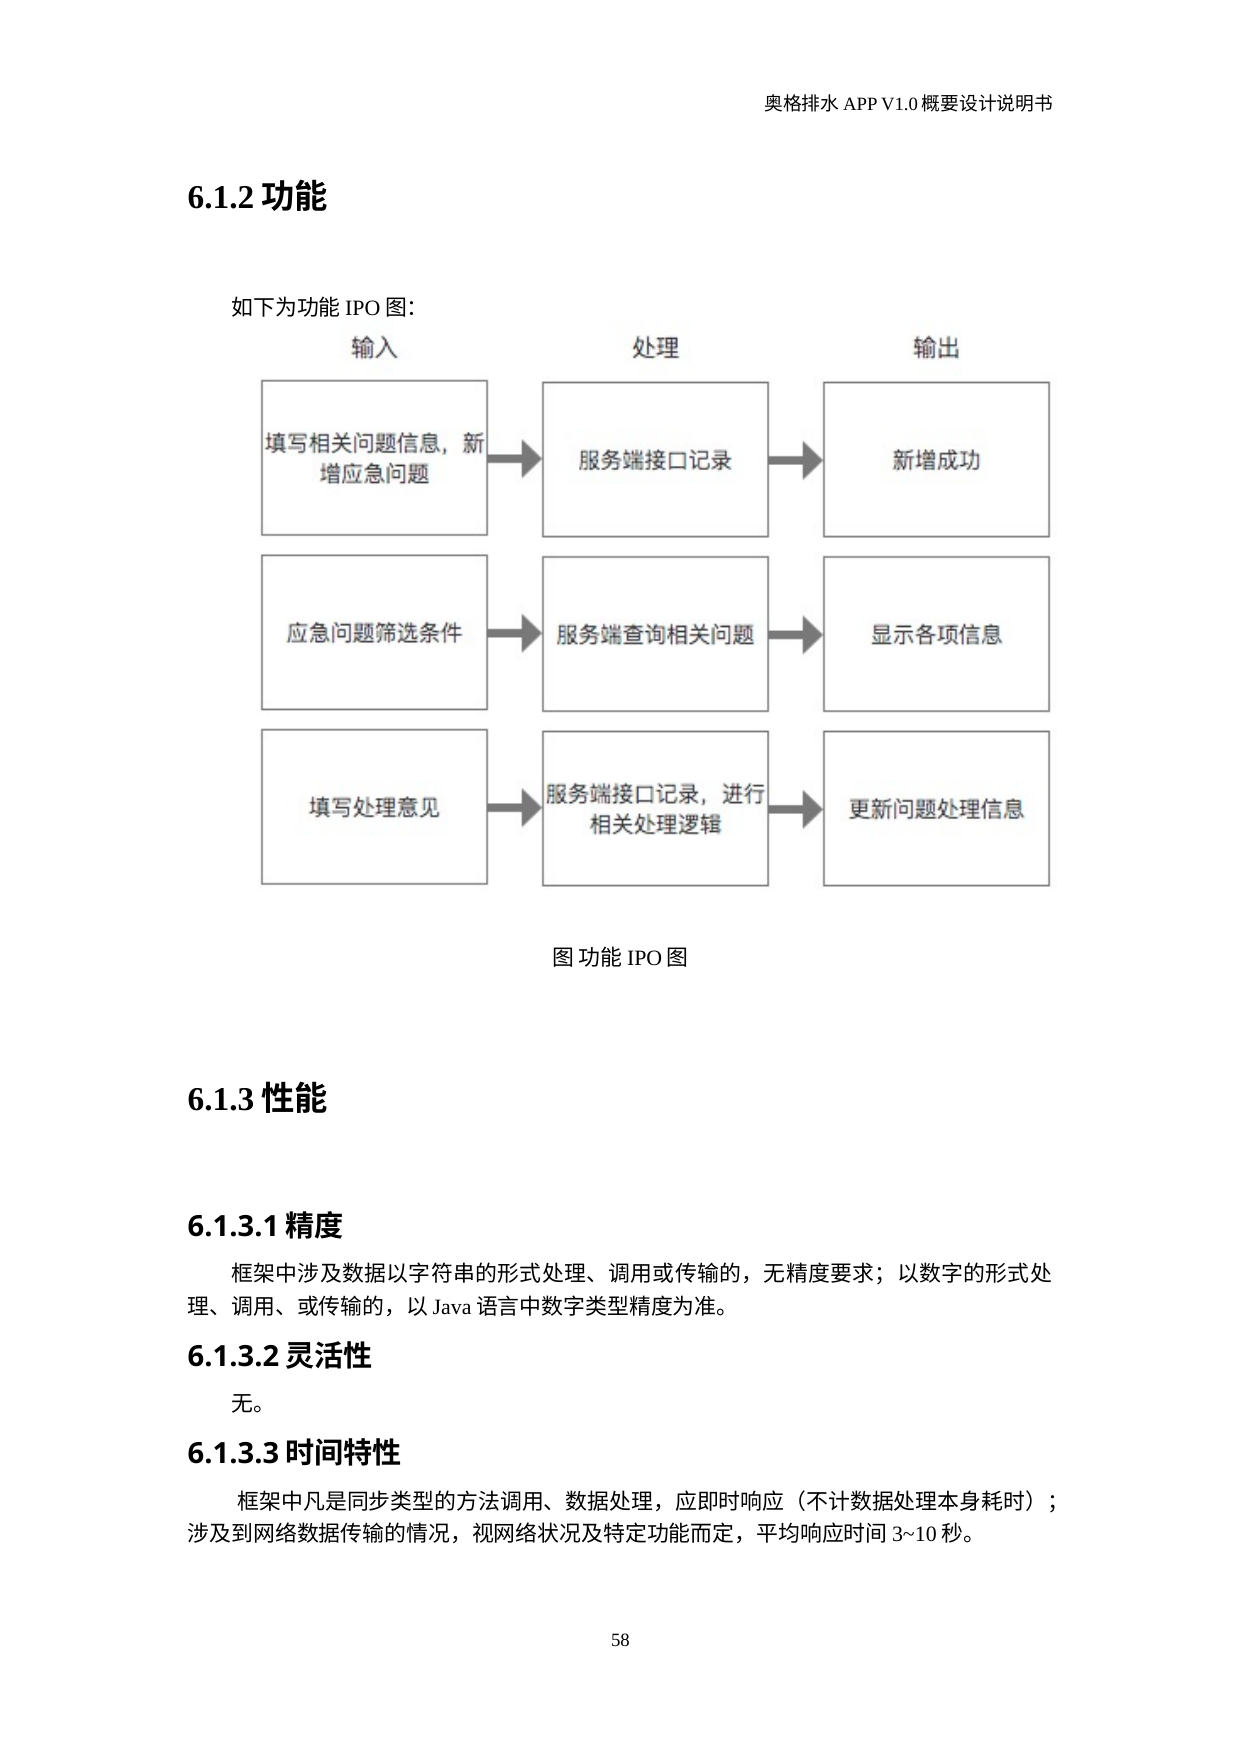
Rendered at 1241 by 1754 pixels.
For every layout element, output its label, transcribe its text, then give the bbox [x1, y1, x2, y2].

text 6.1.3.3时间特性 [187, 1418, 1053, 1483]
text 6.1.3.2灵活性 [187, 1321, 1053, 1386]
text 涉及到网络数据传输的情况，视网络状况及特定功能而定，平均响应时间3~10秒。 [187, 1516, 1053, 1548]
subtitle 6.1.3性能 [187, 1064, 1053, 1129]
text 无。 [187, 1386, 1053, 1418]
picture [231, 321, 1096, 919]
text 6.1.3.1精度 [187, 1191, 1053, 1256]
text 如下为功能IPO图： [187, 289, 1053, 322]
subtitle 6.1.2功能 [187, 162, 1053, 227]
text 框架中凡是同步类型的方法调用、数据处理，应即时响应（不计数据处理本身耗时）； [187, 1483, 1053, 1516]
text 框架中涉及数据以字符串的形式处理、调用或传输的，无精度要求；以数字的形式处理、调用、或传输的，以Java语言中数字类型精度为准。 [187, 1256, 1053, 1321]
